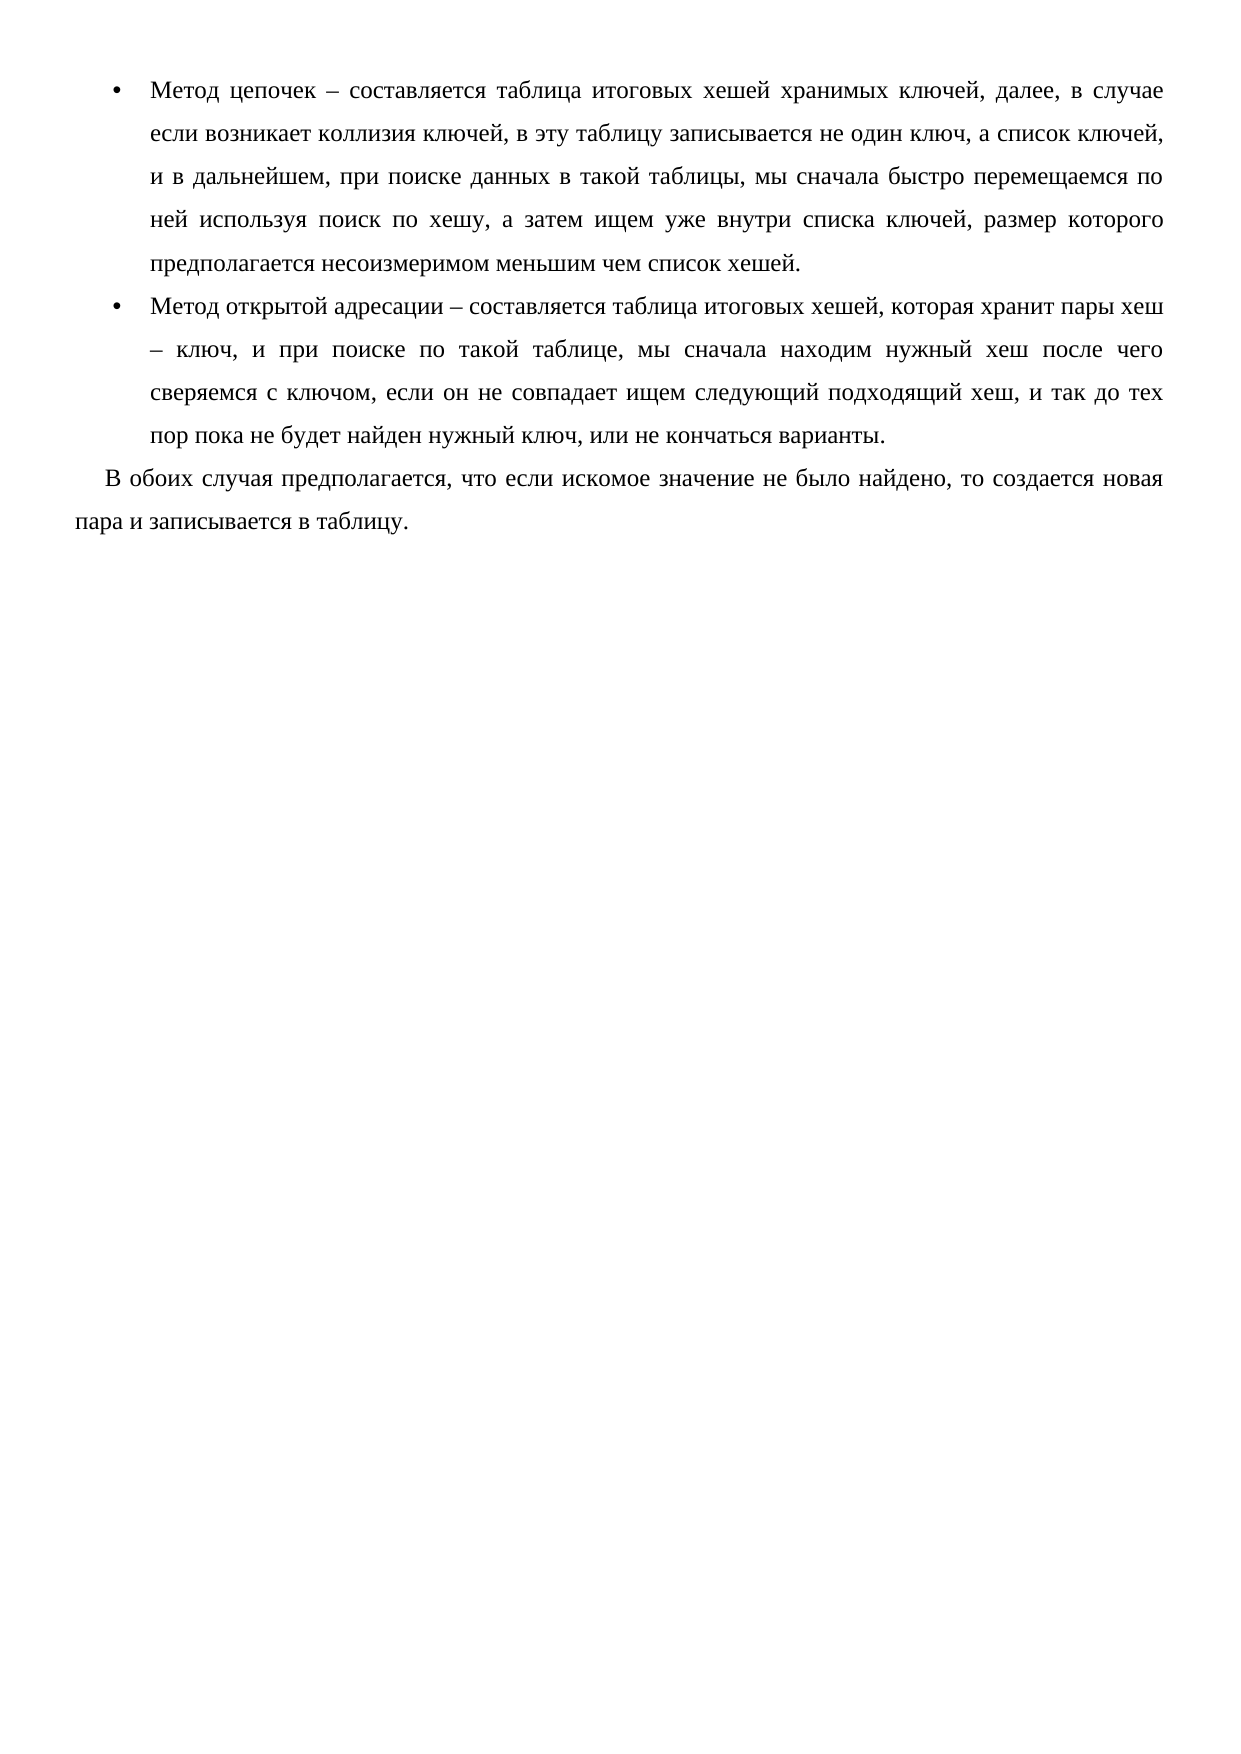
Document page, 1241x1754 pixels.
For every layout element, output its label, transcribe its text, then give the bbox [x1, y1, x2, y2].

text В обоих случая предполагается, что если искомое значение не было найдено, то создается новая пара и записывается в таблицу. [75, 463, 1165, 535]
list Метод открытой адресации – составляется таблица итоговых хешей, которая хранит пары хеш – ключ, и при поиске по такой таблице, мы сначала находим нужный хеш после чего сверяемся с ключом, если он не совпадает ищем следующий подходящий хеш, и так до тех пор пока не будет найден нужный ключ, или не кончаться варианты. [112, 291, 1165, 449]
list Метод цепочек – составляется таблица итоговых хешей хранимых ключей, далее, в случае если возникает коллизия ключей, в эту таблицу записывается не один ключ, а список ключей, и в дальнейшем, при поиске данных в такой таблицы, мы сначала быстро перемещаемся по ней используя поиск по хешу, а затем ищем уже внутри списка ключей, размер которого предполагается несоизмеримом меньшим чем список хешей. [112, 75, 1165, 276]
